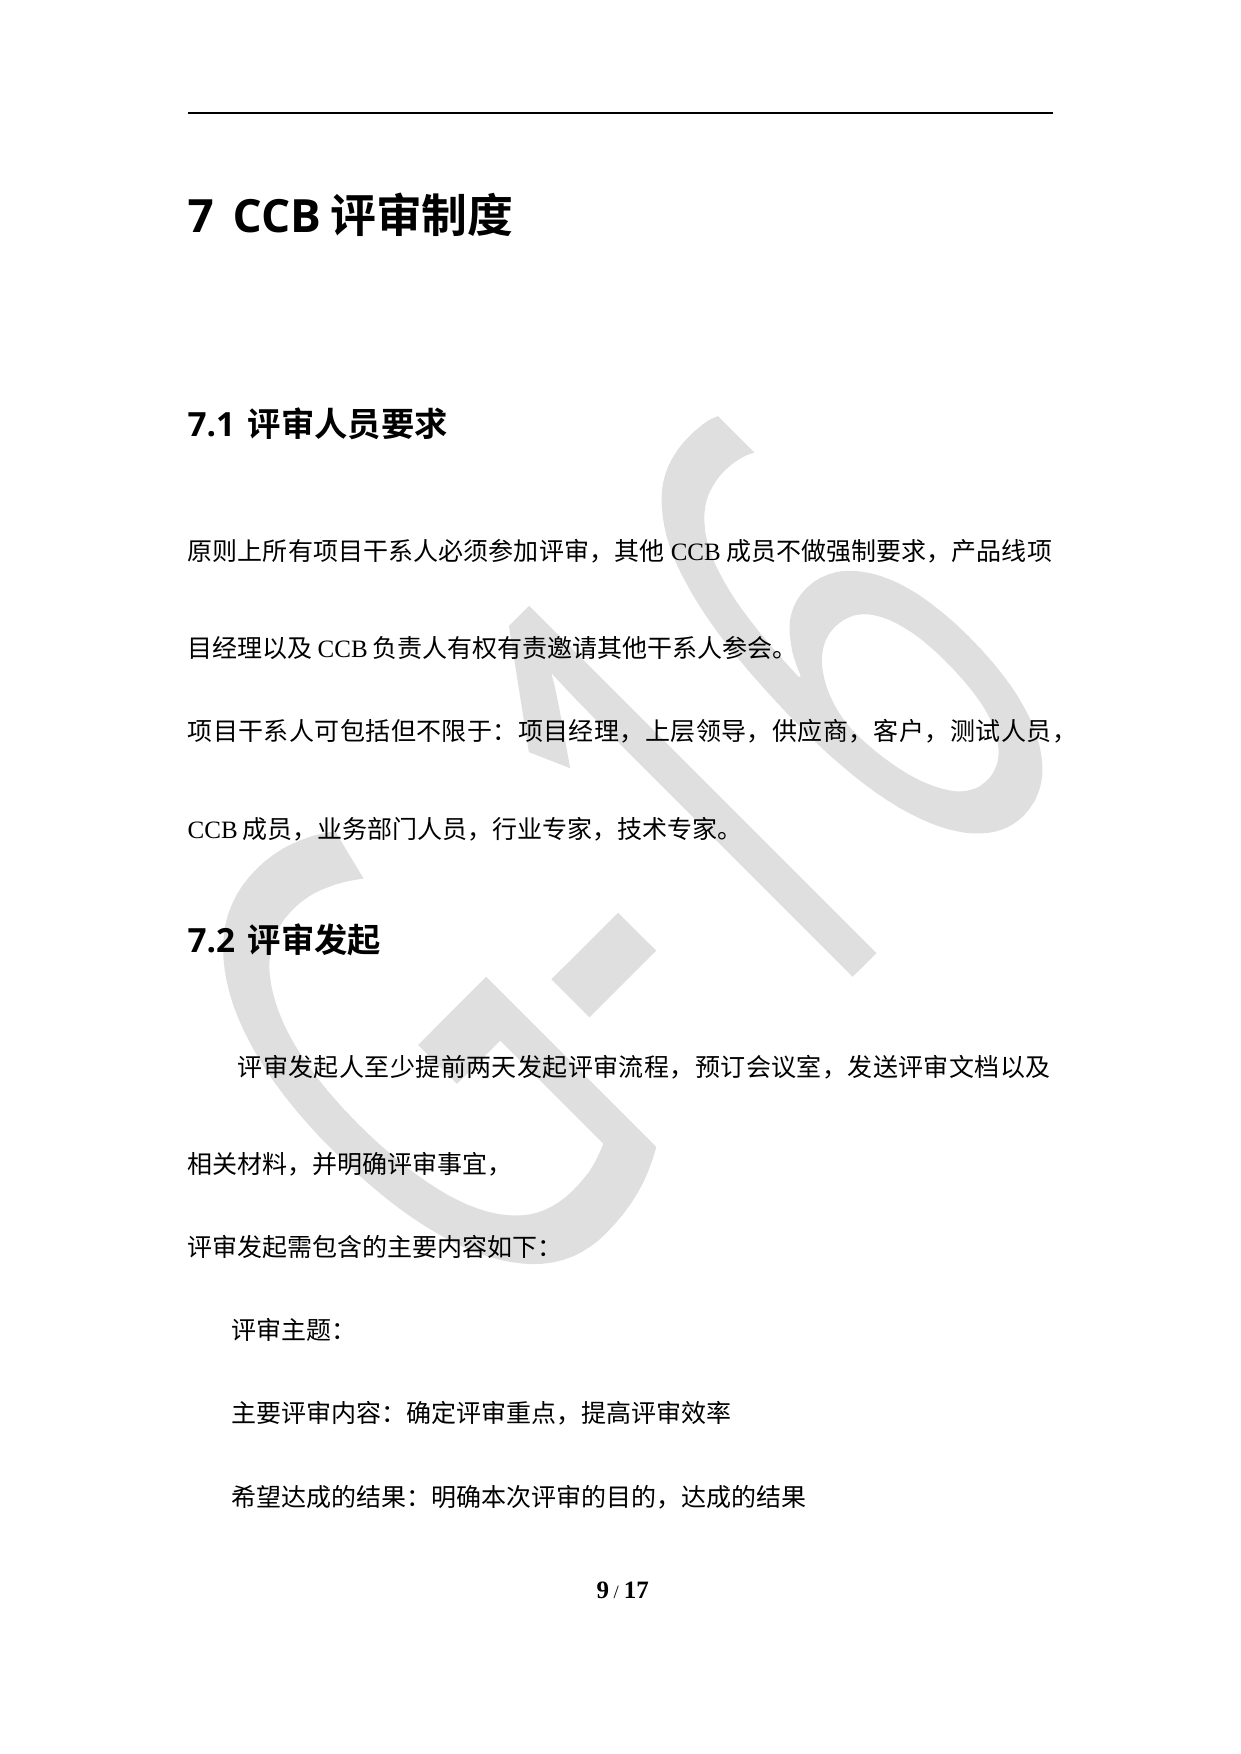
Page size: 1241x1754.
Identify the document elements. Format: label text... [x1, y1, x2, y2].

text 评审发起需包含的主要内容如下： [187, 1213, 1053, 1278]
text 原则上所有项目干系人必须参加评审，其他CCB成员不做强制要求，产品线项目经理以及CCB负责人有权有责邀请其他干系人参会。 [187, 517, 1053, 679]
text 评审发起人至少提前两天发起评审流程，预订会议室，发送评审文档以及相关材料，并明确评审事宜， [187, 1033, 1053, 1195]
text  主要评审内容：确定评审重点，提高评审效率 [187, 1379, 1053, 1444]
subtitle 评审发起 [187, 905, 1053, 970]
text  评审主题： [187, 1296, 1053, 1361]
text  希望达成的结果：明确本次评审的目的，达成的结果 [187, 1463, 1053, 1528]
text 项目干系人可包括但不限于：项目经理，上层领导，供应商，客户，测试人员，CCB成员，业务部门人员，行业专家，技术专家。 [187, 697, 1053, 860]
subtitle 评审人员要求 [187, 389, 1053, 454]
subtitle CCB评审制度 [187, 164, 1053, 261]
